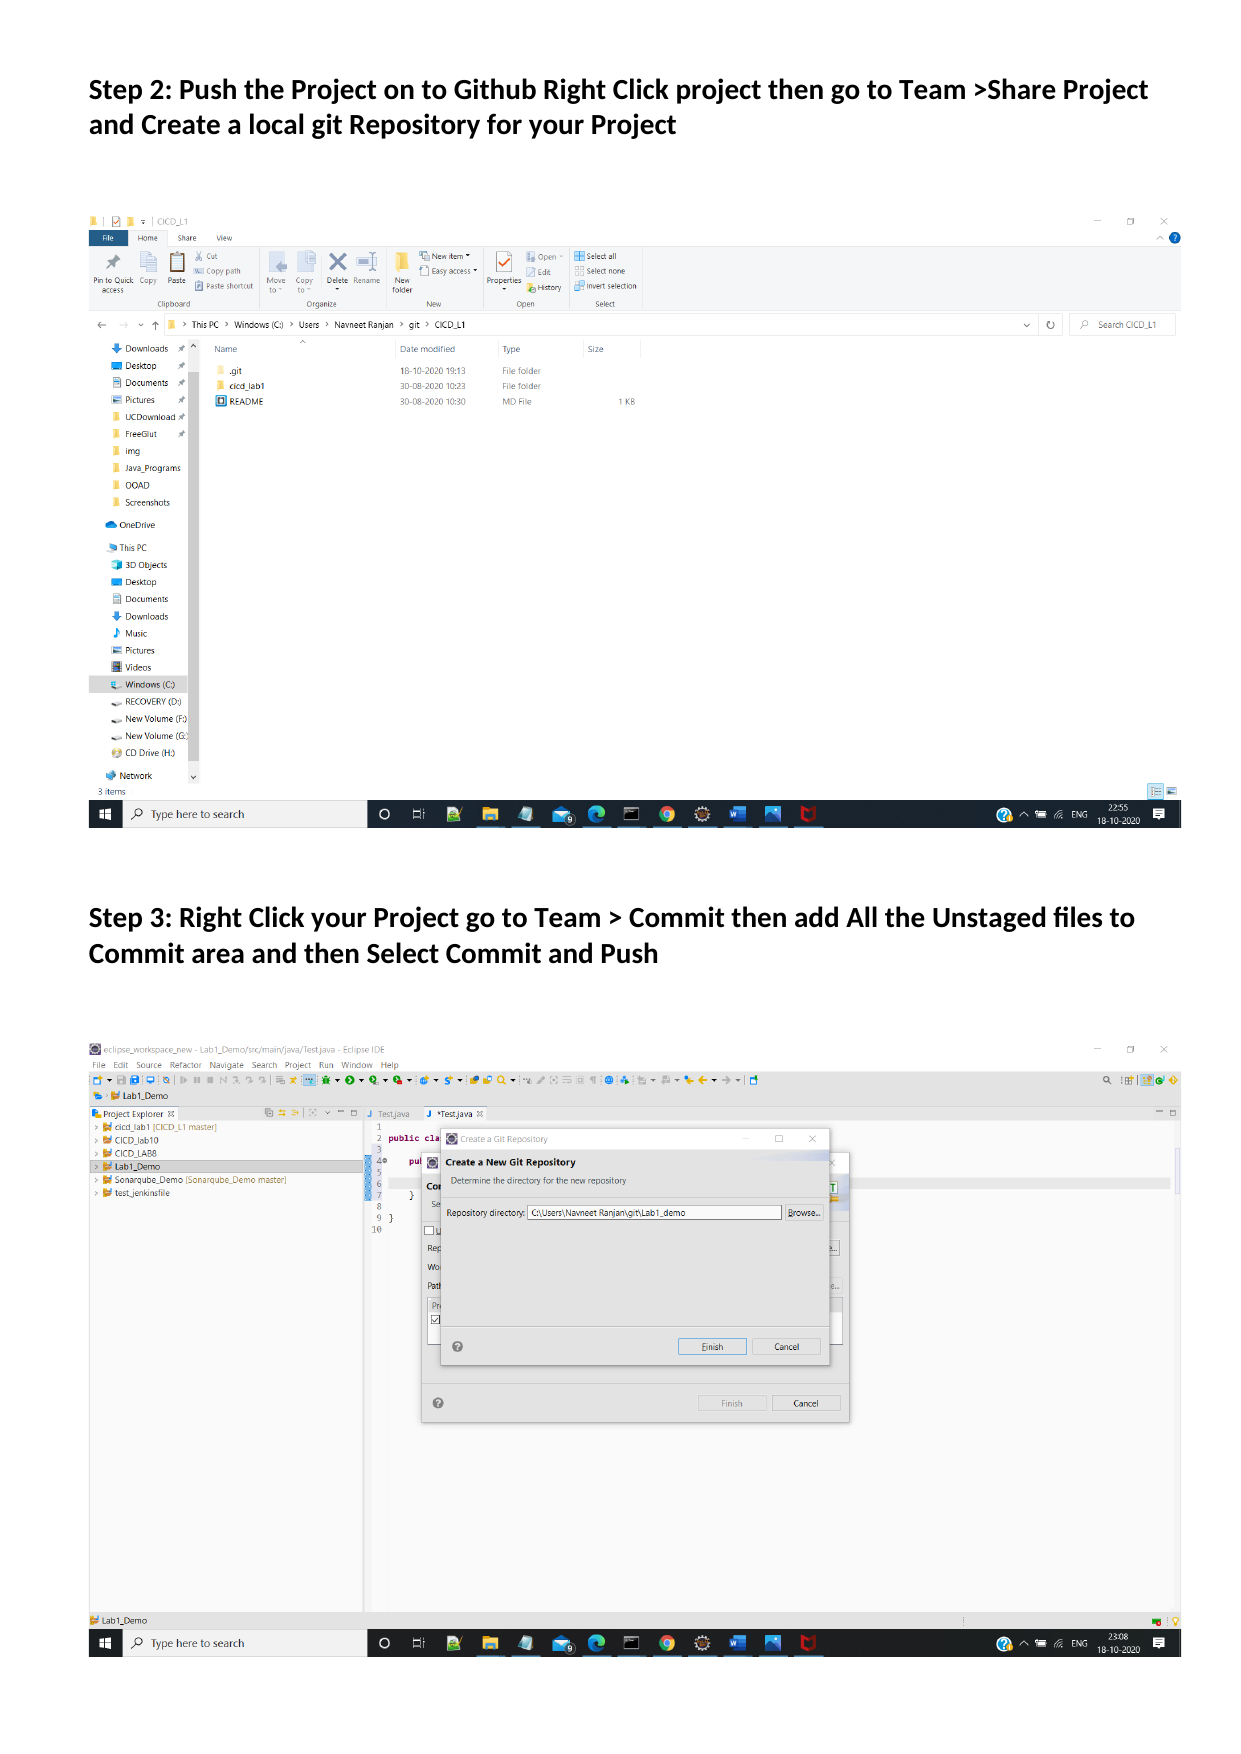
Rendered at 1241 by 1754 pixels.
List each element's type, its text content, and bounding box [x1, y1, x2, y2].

text Step 3: Right Click your Project go to Team > Commit then add All the Unstaged files to Commit area and then Select Commit and Push [89, 899, 1181, 970]
picture [88, 213, 1182, 828]
text Step 2: Push the Project on to Github Right Click project then go to Team >Share Project and Create a local git Repository for your Project [89, 71, 1181, 142]
picture [88, 1041, 1182, 1657]
